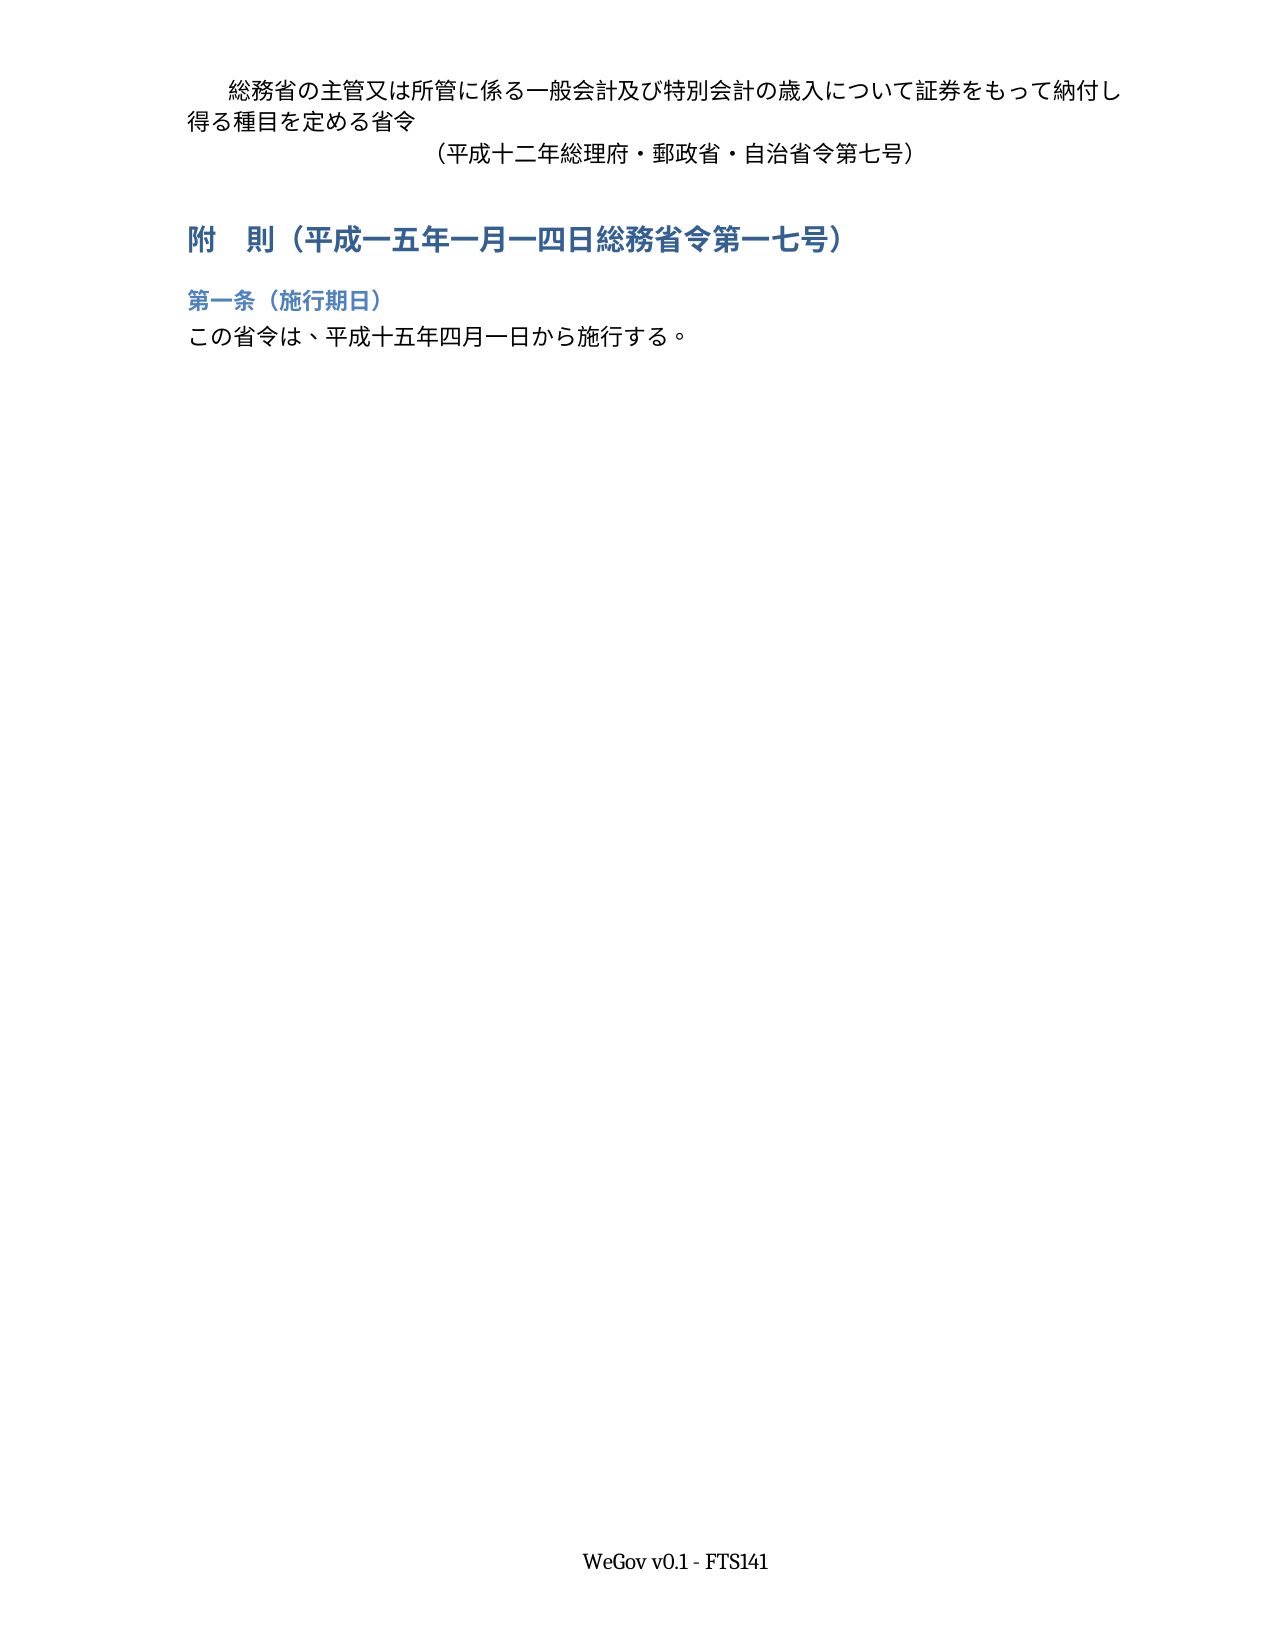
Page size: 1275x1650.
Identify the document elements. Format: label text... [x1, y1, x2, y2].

subtitle 附 則（平成一五年一月一四日総務省令第一七号） [187, 219, 1087, 258]
text この省令は、平成十五年四月一日から施行する。 [187, 321, 1087, 352]
subtitle 第一条（施行期日） [187, 285, 1087, 316]
